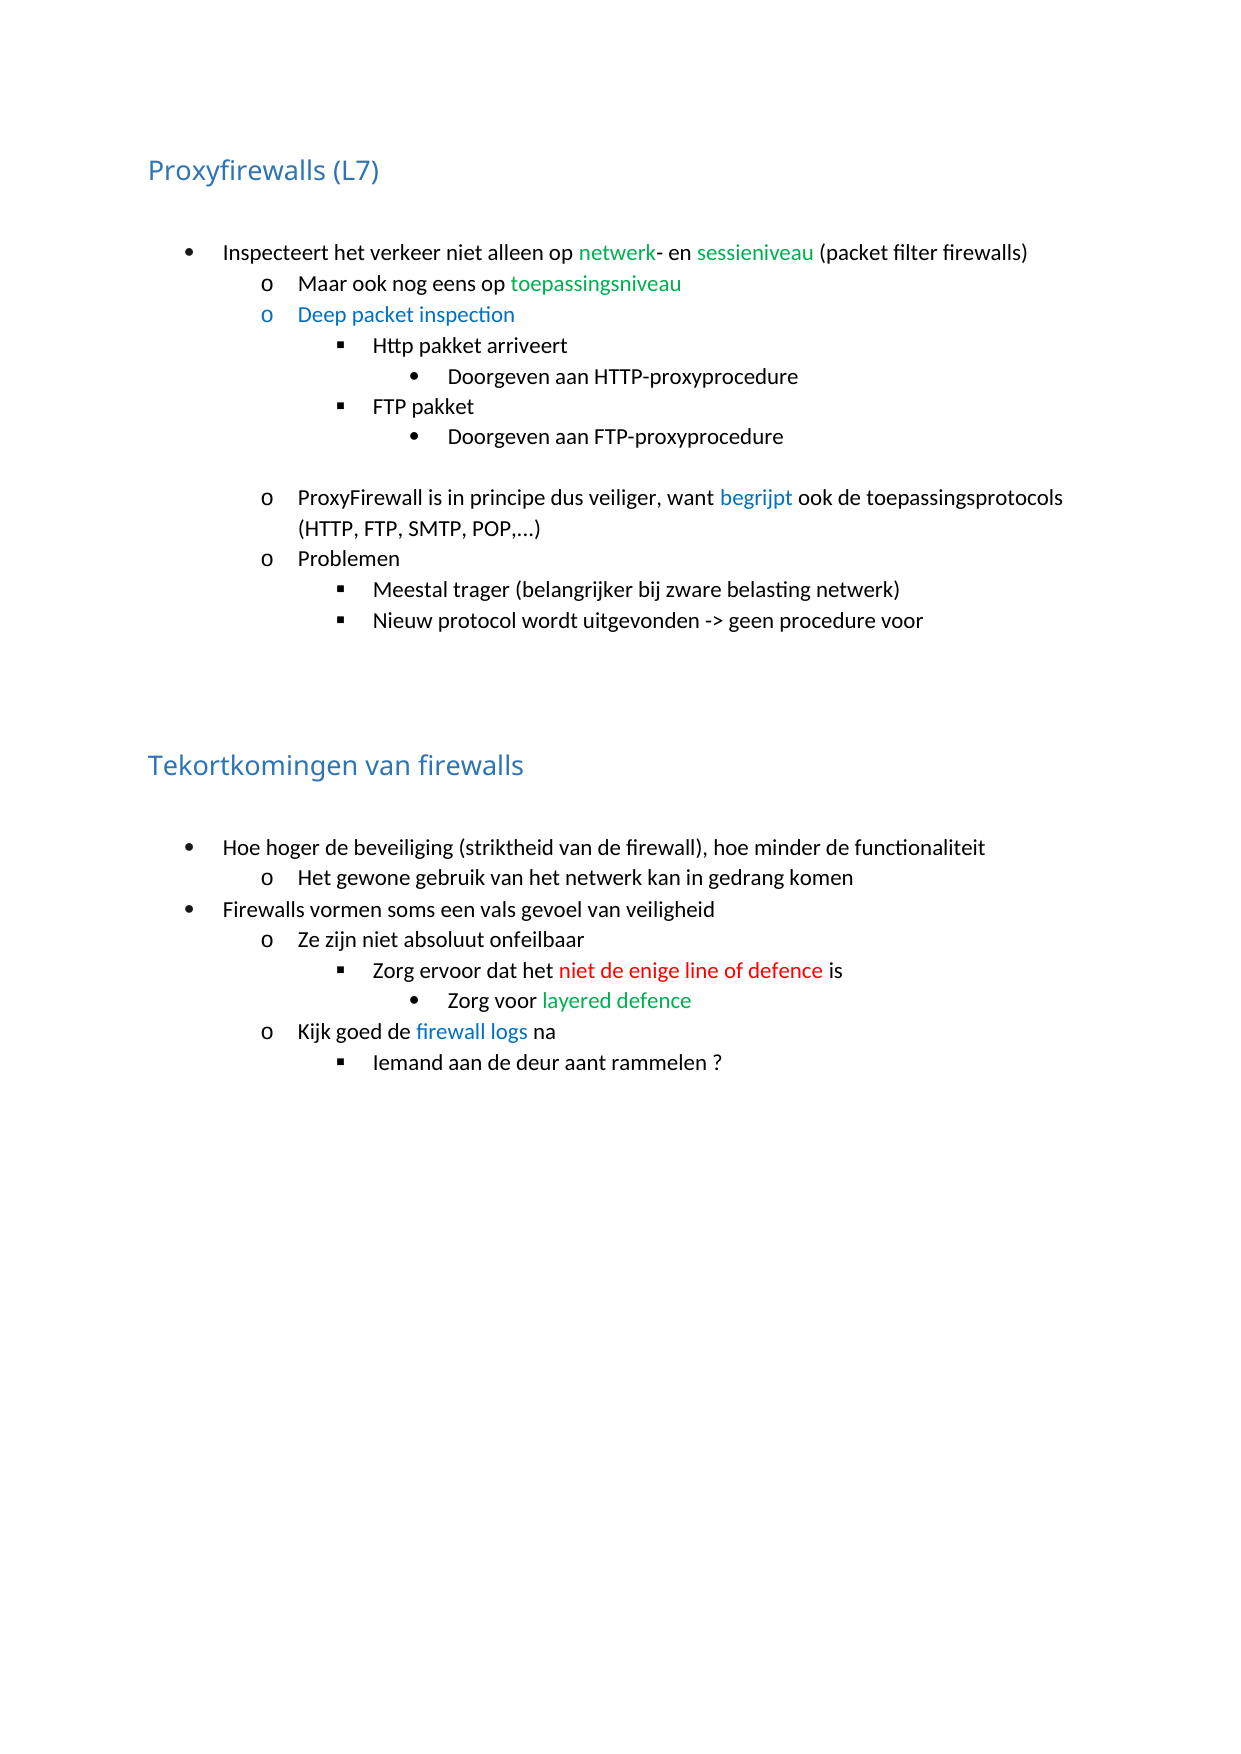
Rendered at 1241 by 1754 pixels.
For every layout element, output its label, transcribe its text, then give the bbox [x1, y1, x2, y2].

list FTP pakket [335, 392, 1093, 420]
list Kijk goed de firewall logs na [260, 1017, 1093, 1046]
list Ze zijn niet absoluut onfeilbaar [260, 925, 1093, 954]
list Doorgeven aan FTP-proxyprocedure [410, 422, 1093, 450]
list Iemand aan de deur aant rammelen ? [335, 1048, 1093, 1076]
subtitle Tekortkomingen van firewalls [148, 746, 1093, 783]
list Firewalls vormen soms een vals gevoel van veiligheid [185, 895, 1093, 923]
list Zorg ervoor dat het niet de enige line of defence is [335, 956, 1093, 984]
list Doorgeven aan HTTP-proxyprocedure [410, 362, 1093, 390]
list Nieuw protocol wordt uitgevonden -> geen procedure voor [335, 606, 1093, 634]
list Http pakket arriveert [335, 332, 1093, 359]
list Maar ook nog eens op toepassingsniveau [260, 269, 1093, 298]
list Deep packet inspection [260, 300, 1093, 329]
list Zorg voor layered defence [410, 987, 1093, 1015]
list Meestal trager (belangrijker bij zware belasting netwerk) [335, 576, 1093, 604]
list Het gewone gebruik van het netwerk kan in gedrang komen [260, 863, 1093, 892]
subtitle Proxyfirewalls (L7) [148, 152, 1093, 189]
list Hoe hoger de beveiliging (striktheid van de firewall), hoe minder de functionaliteit [185, 833, 1093, 861]
list ProxyFirewall is in principe dus veiliger, want begrijpt ook de toepassingsprotocols (HTTP, FTP, SMTP, POP,...) [260, 483, 1093, 542]
list Problemen [260, 544, 1093, 573]
list Inspecteert het verkeer niet alleen op netwerk- en sessieniveau (packet filter firewalls) [185, 238, 1093, 266]
